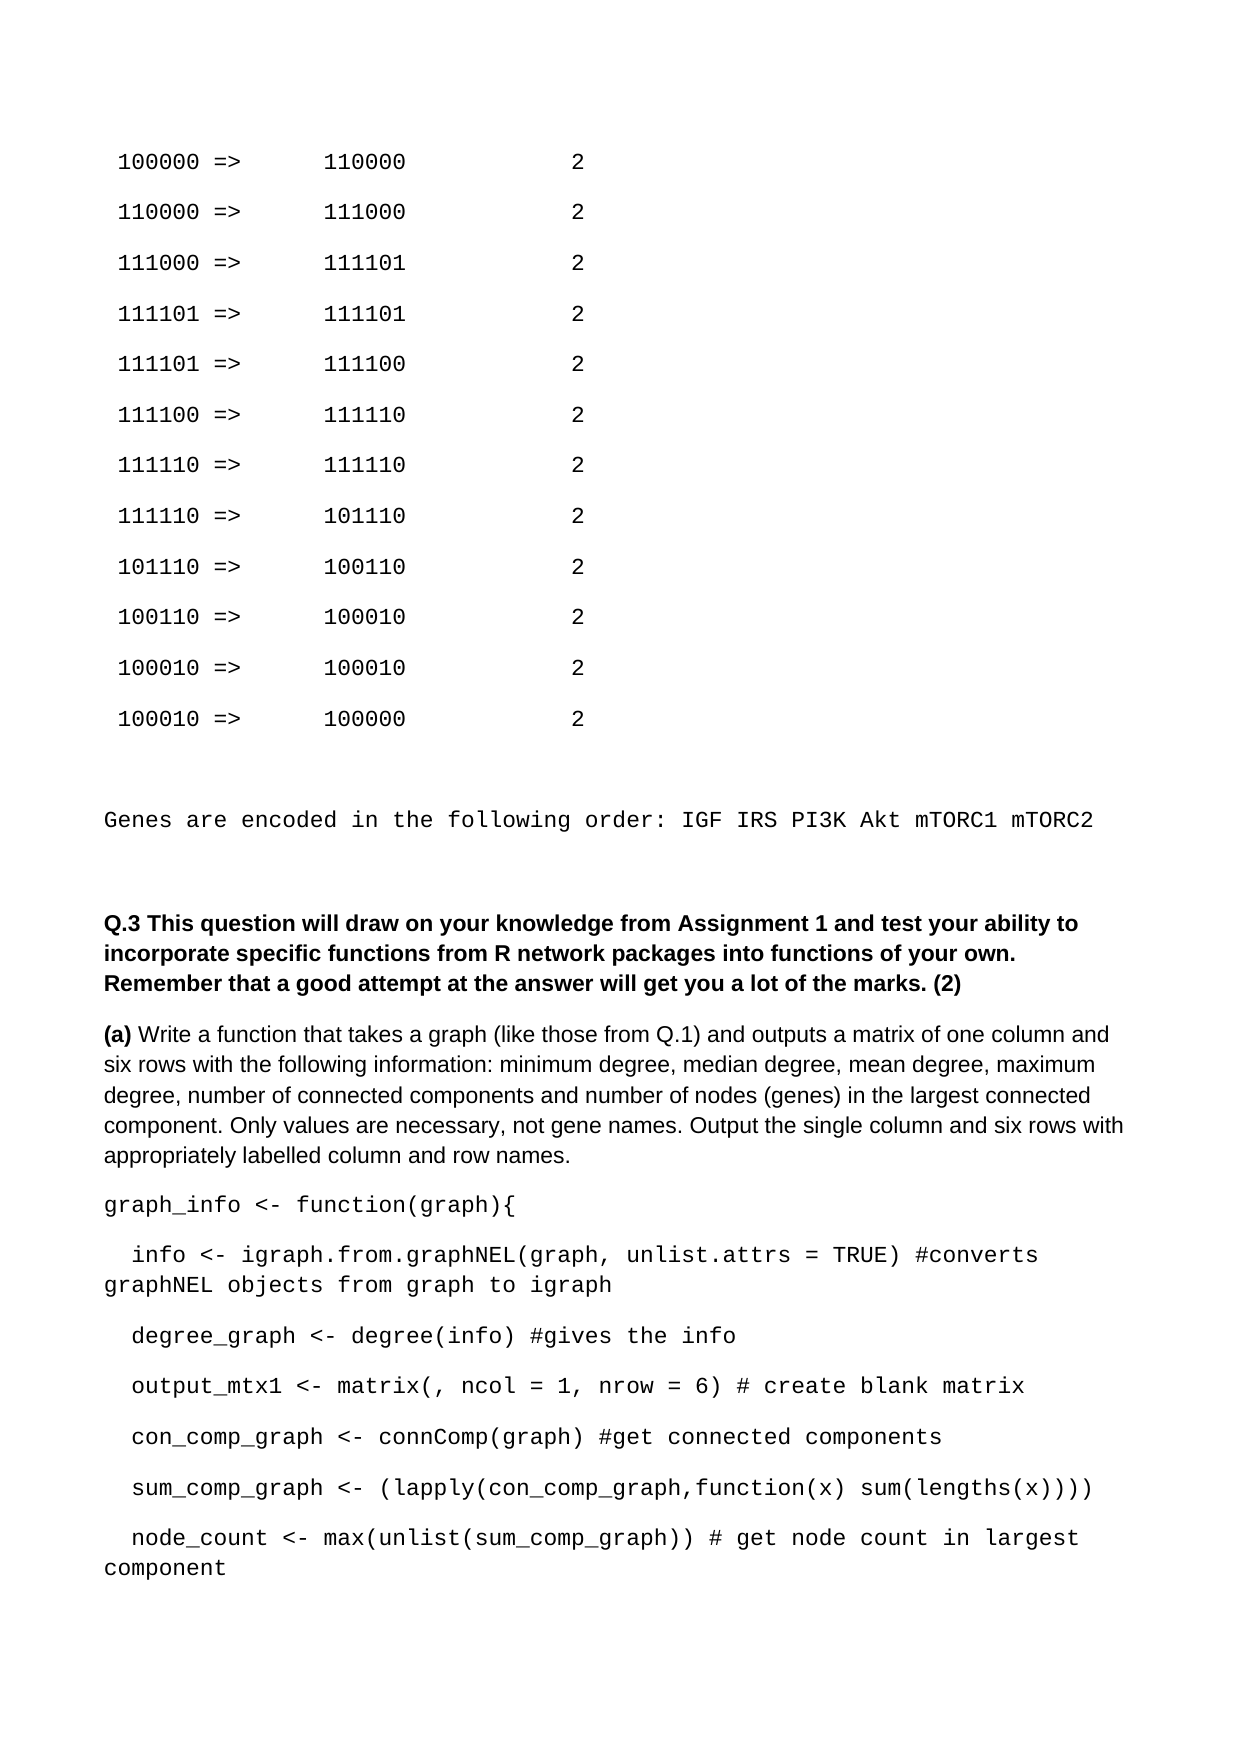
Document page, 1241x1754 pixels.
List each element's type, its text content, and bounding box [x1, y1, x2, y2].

text 111110 => 111110 2 [103, 454, 1137, 480]
text output_mtx1 <- matrix(, ncol = 1, nrow = 6) # create blank matrix [103, 1375, 1137, 1401]
text 100010 => 100010 2 [103, 656, 1137, 682]
text (a) Write a function that takes a graph (like those from Q.1) and outputs a matrix of one column and six rows with the following information: minimum degree, median degree, mean degree, maximum degree, number of connected components and number of nodes (genes) in the largest connected component. Only values are necessary, not gene names. Output the single column and six rows with appropriately labelled column and row names. [103, 1021, 1137, 1168]
text Q.3 This question will draw on your knowledge from Assignment 1 and test your ability to incorporate specific functions from R network packages into functions of your own. Remember that a good attempt at the answer will get you a lot of the marks. (2) [103, 910, 1137, 997]
text con_comp_graph <- connComp(graph) #get connected components [103, 1425, 1137, 1451]
text graph_info <- function(graph){ [103, 1193, 1137, 1219]
text 111110 => 101110 2 [103, 504, 1137, 530]
text 100010 => 100000 2 [103, 707, 1137, 733]
text 100000 => 110000 2 [103, 150, 1137, 176]
text 111000 => 111101 2 [103, 251, 1137, 277]
text 100110 => 100010 2 [103, 606, 1137, 632]
text 111100 => 111110 2 [103, 403, 1137, 429]
text 111101 => 111101 2 [103, 302, 1137, 328]
text 110000 => 111000 2 [103, 201, 1137, 227]
text 111101 => 111100 2 [103, 352, 1137, 378]
text node_count <- max(unlist(sum_comp_graph)) # get node count in largest component [103, 1527, 1137, 1582]
text sum_comp_graph <- (lapply(con_comp_graph,function(x) sum(lengths(x)))) [103, 1476, 1137, 1502]
text degree_graph <- degree(info) #gives the info [103, 1324, 1137, 1350]
text info <- igraph.from.graphNEL(graph, unlist.attrs = TRUE) #converts graphNEL objects from graph to igraph [103, 1244, 1137, 1299]
text Genes are encoded in the following order: IGF IRS PI3K Akt mTORC1 mTORC2 [103, 808, 1137, 834]
text 101110 => 100110 2 [103, 555, 1137, 581]
